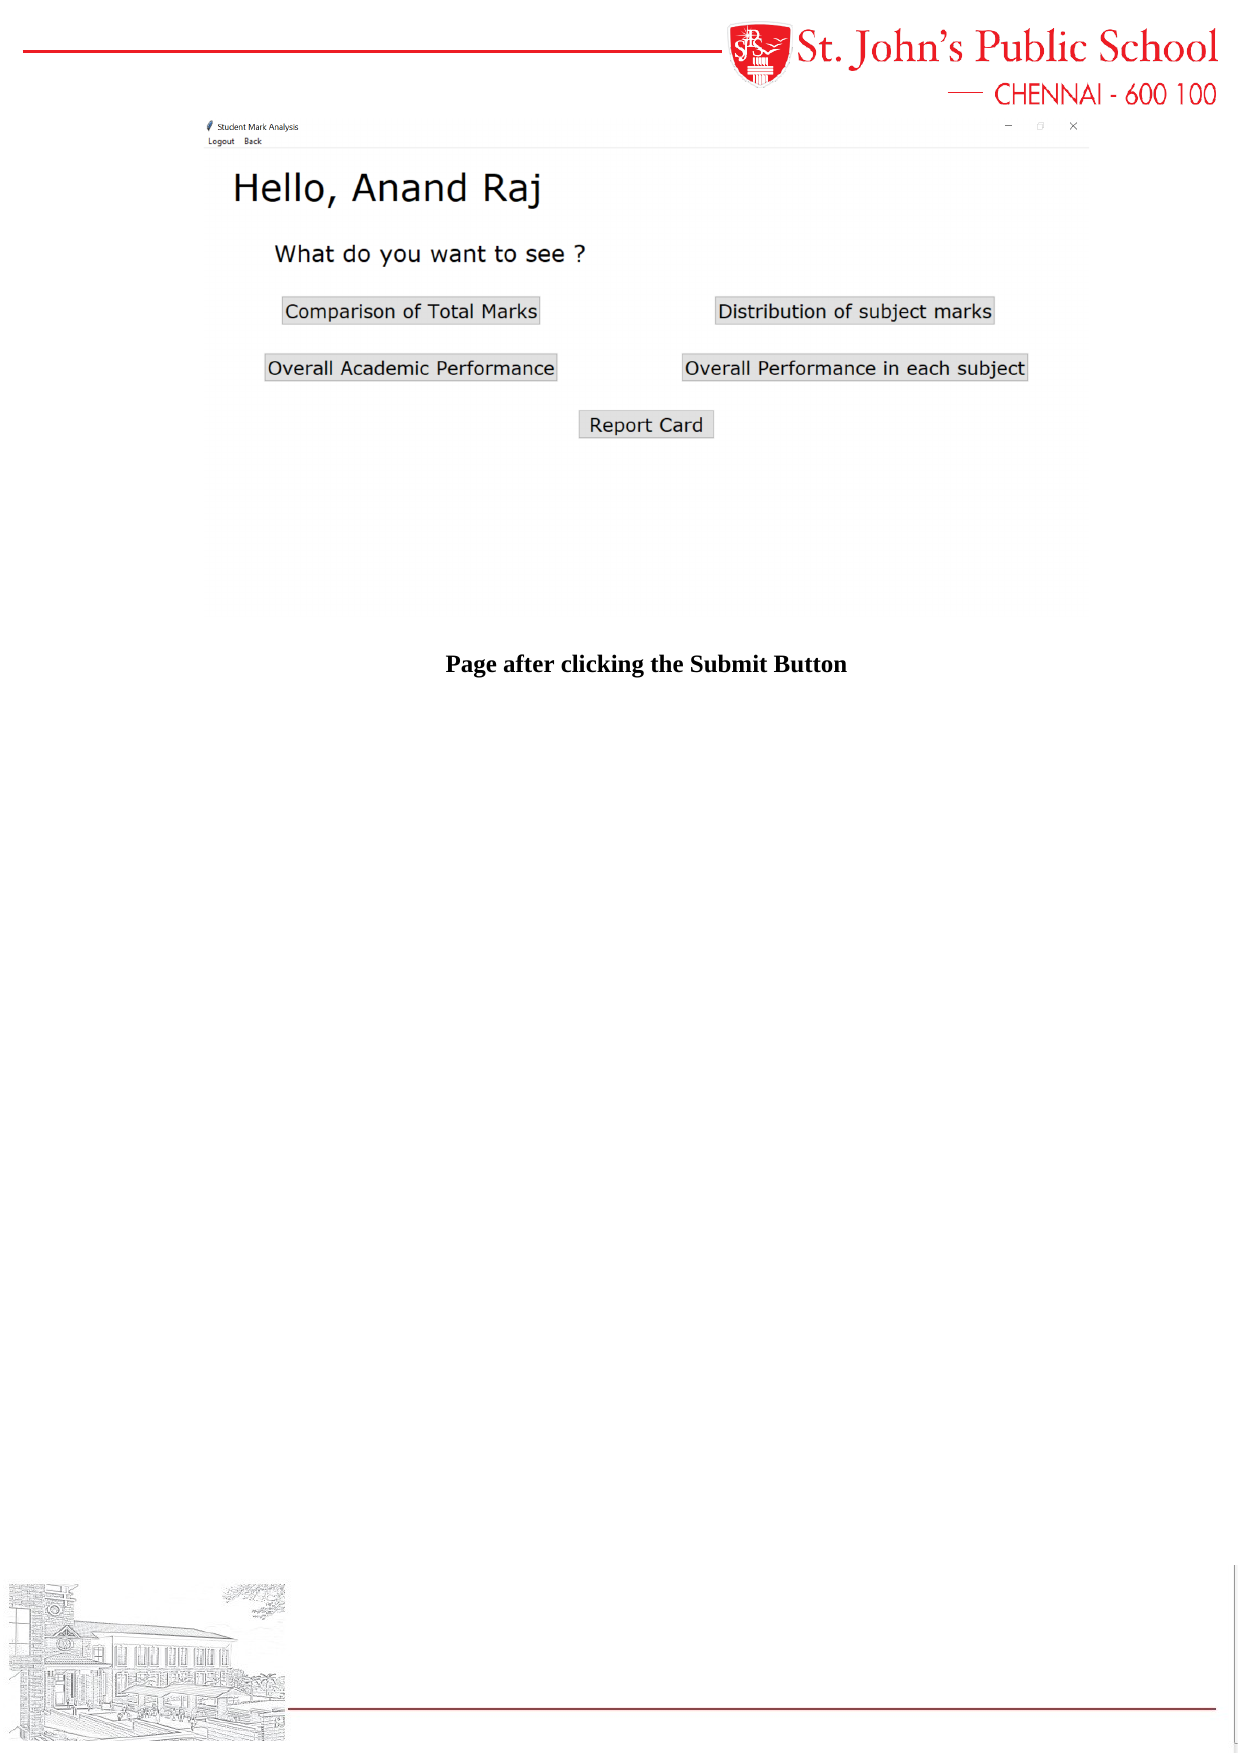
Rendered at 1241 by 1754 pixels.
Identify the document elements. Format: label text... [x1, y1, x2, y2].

picture [3, 1565, 1238, 1753]
picture [798, 28, 1218, 71]
picture [995, 82, 1216, 105]
text Page after clicking the Submit Button [165, 649, 1128, 678]
picture [727, 21, 793, 88]
picture [203, 118, 1090, 617]
